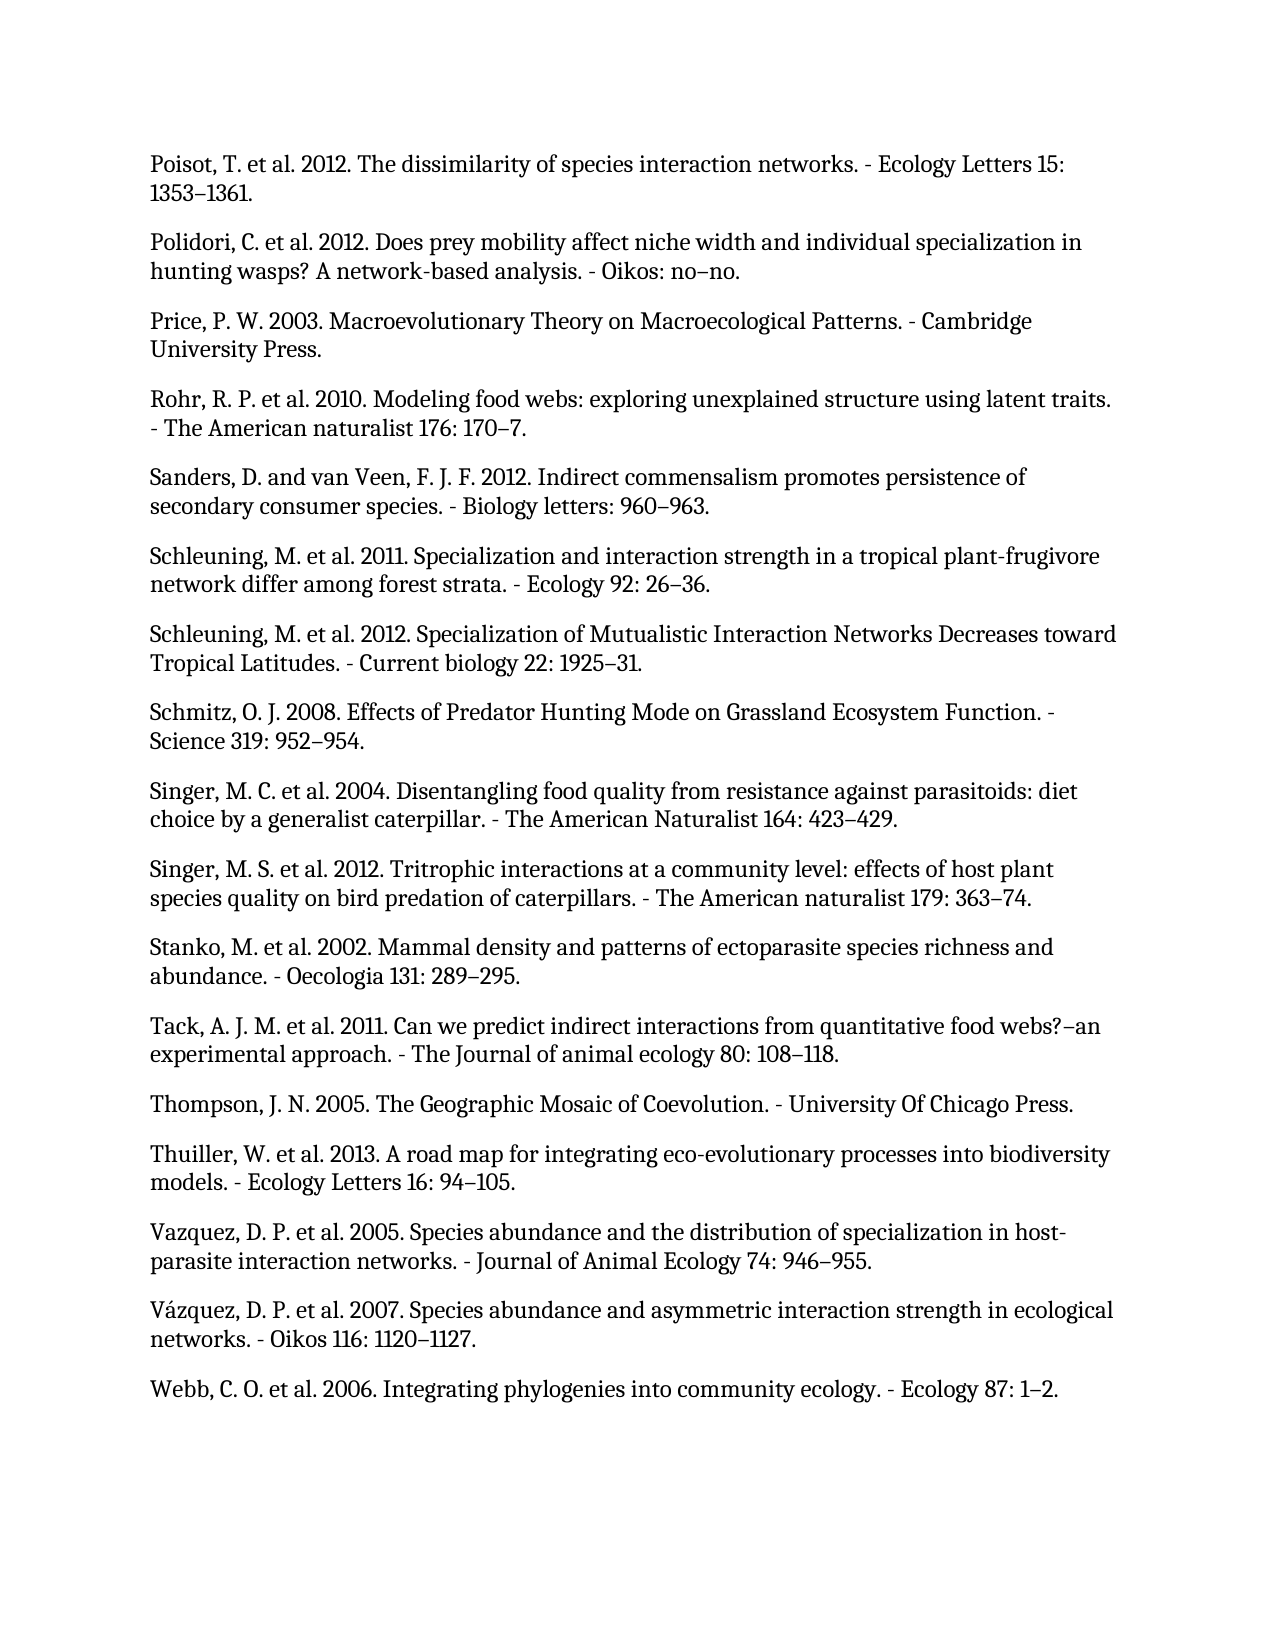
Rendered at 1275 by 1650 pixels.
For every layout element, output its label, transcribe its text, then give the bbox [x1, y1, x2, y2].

text Schmitz, O. J. 2008. Effects of Predator Hunting Mode on Grassland Ecosystem Function. - Science 319: 952–954. [150, 698, 1125, 756]
text Schleuning, M. et al. 2011. Specialization and interaction strength in a tropical plant-frugivore network differ among forest strata. - Ecology 92: 26–36. [150, 542, 1125, 599]
text Polidori, C. et al. 2012. Does prey mobility affect niche width and individual specialization in hunting wasps? A network-based analysis. - Oikos: no–no. [150, 228, 1125, 286]
text Tack, A. J. M. et al. 2011. Can we predict indirect interactions from quantitative food webs?–an experimental approach. - The Journal of animal ecology 80: 108–118. [150, 1012, 1125, 1069]
text Sanders, D. and van Veen, F. J. F. 2012. Indirect commensalism promotes persistence of secondary consumer species. - Biology letters: 960–963. [150, 463, 1125, 521]
text Vázquez, D. P. et al. 2007. Species abundance and asymmetric interaction strength in ecological networks. - Oikos 116: 1120–1127. [150, 1296, 1125, 1354]
text Price, P. W. 2003. Macroevolutionary Theory on Macroecological Patterns. - Cambridge University Press. [150, 307, 1125, 364]
text Thuiller, W. et al. 2013. A road map for integrating eco-evolutionary processes into biodiversity models. - Ecology Letters 16: 94–105. [150, 1139, 1125, 1197]
text Webb, C. O. et al. 2006. Integrating phylogenies into community ecology. - Ecology 87: 1–2. [150, 1374, 1125, 1403]
text Singer, M. S. et al. 2012. Tritrophic interactions at a community level: effects of host plant species quality on bird predation of caterpillars. - The American naturalist 179: 363–74. [150, 855, 1125, 912]
text Vazquez, D. P. et al. 2005. Species abundance and the distribution of specialization in host-parasite interaction networks. - Journal of Animal Ecology 74: 946–955. [150, 1218, 1125, 1275]
text Stanko, M. et al. 2002. Mammal density and patterns of ectoparasite species richness and abundance. - Oecologia 131: 289–295. [150, 933, 1125, 991]
text Thompson, J. N. 2005. The Geographic Mosaic of Coevolution. - University Of Chicago Press. [150, 1090, 1125, 1119]
text Poisot, T. et al. 2012. The dissimilarity of species interaction networks. - Ecology Letters 15: 1353–1361. [150, 150, 1125, 207]
text Rohr, R. P. et al. 2010. Modeling food webs: exploring unexplained structure using latent traits. - The American naturalist 176: 170–7. [150, 385, 1125, 442]
text Schleuning, M. et al. 2012. Specialization of Mutualistic Interaction Networks Decreases toward Tropical Latitudes. - Current biology 22: 1925–31. [150, 620, 1125, 677]
text Singer, M. C. et al. 2004. Disentangling food quality from resistance against parasitoids: diet choice by a generalist caterpillar. - The American Naturalist 164: 423–429. [150, 777, 1125, 834]
